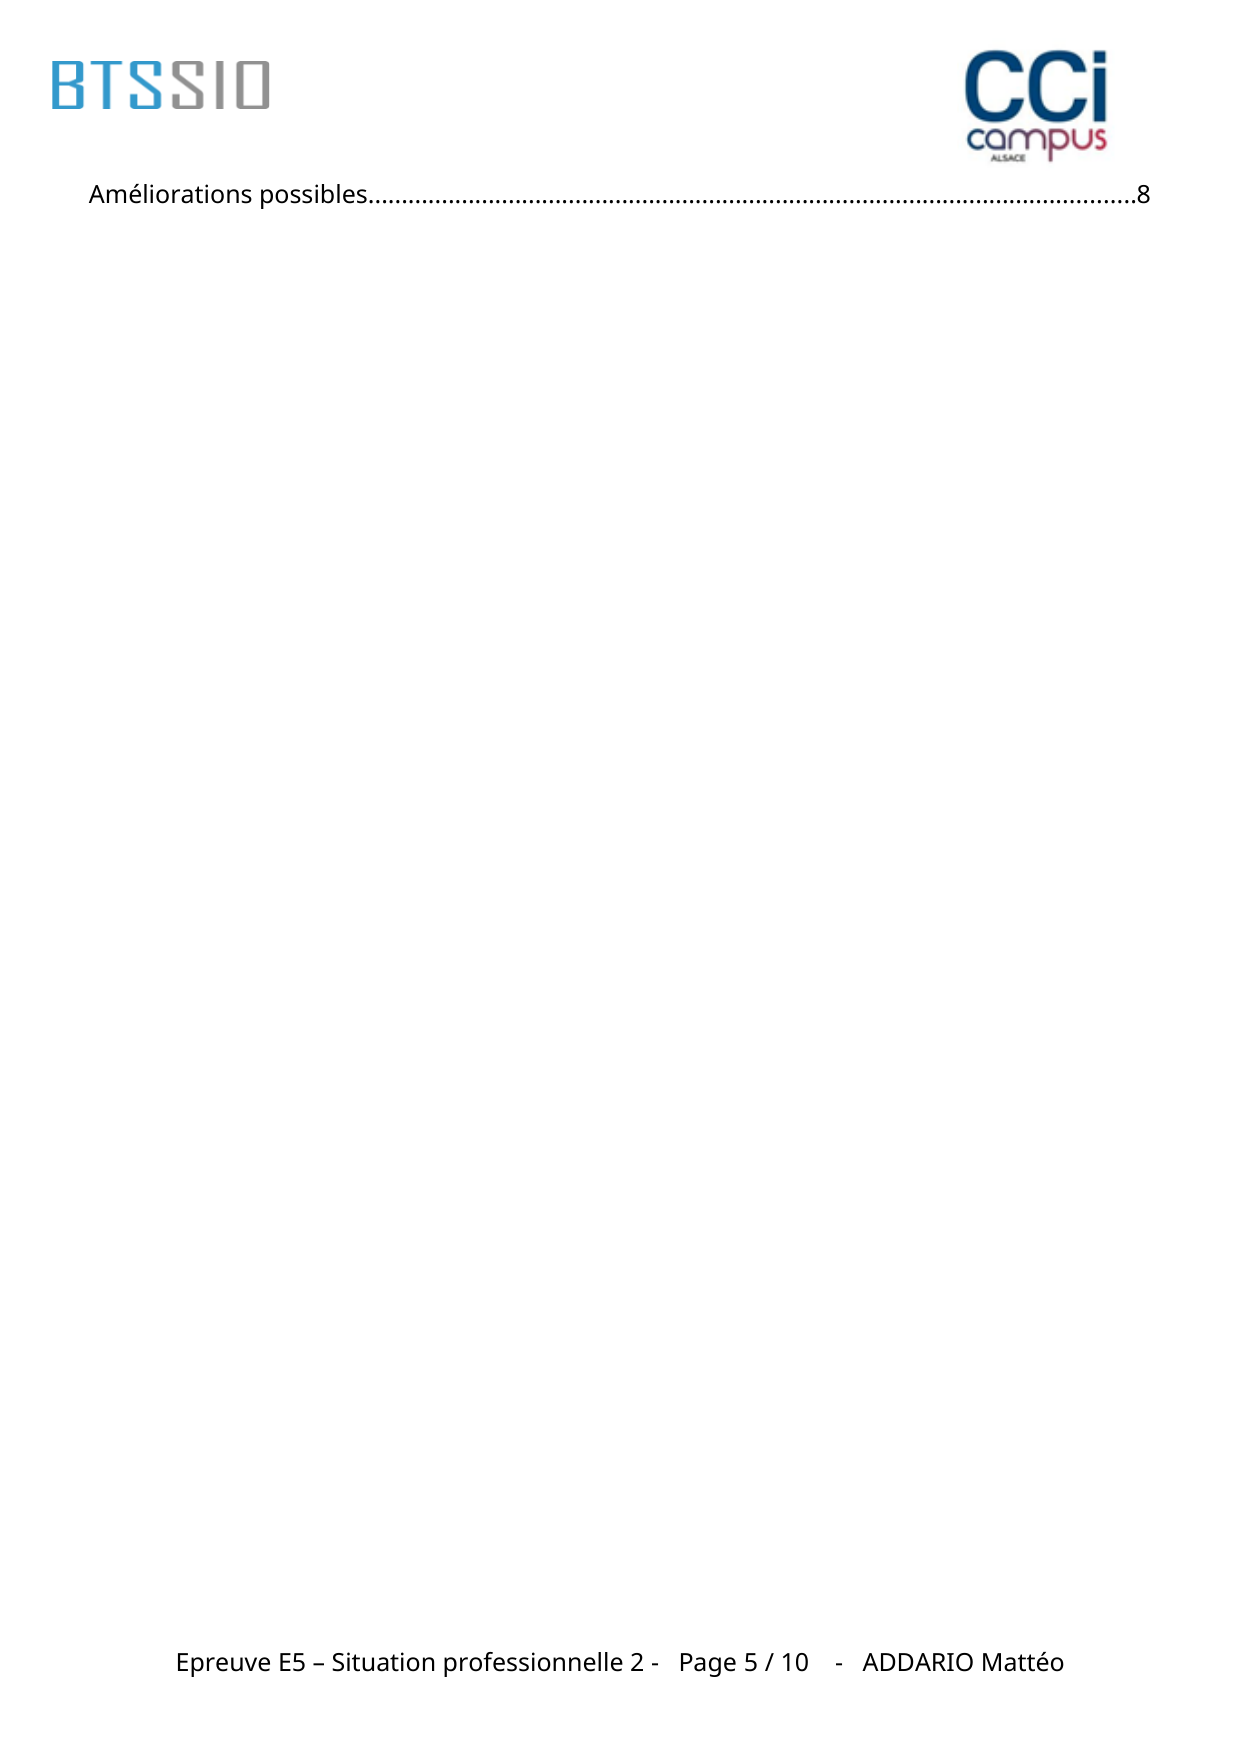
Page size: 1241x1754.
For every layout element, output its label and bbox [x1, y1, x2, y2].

picture [52, 61, 270, 109]
picture [957, 27, 1131, 171]
